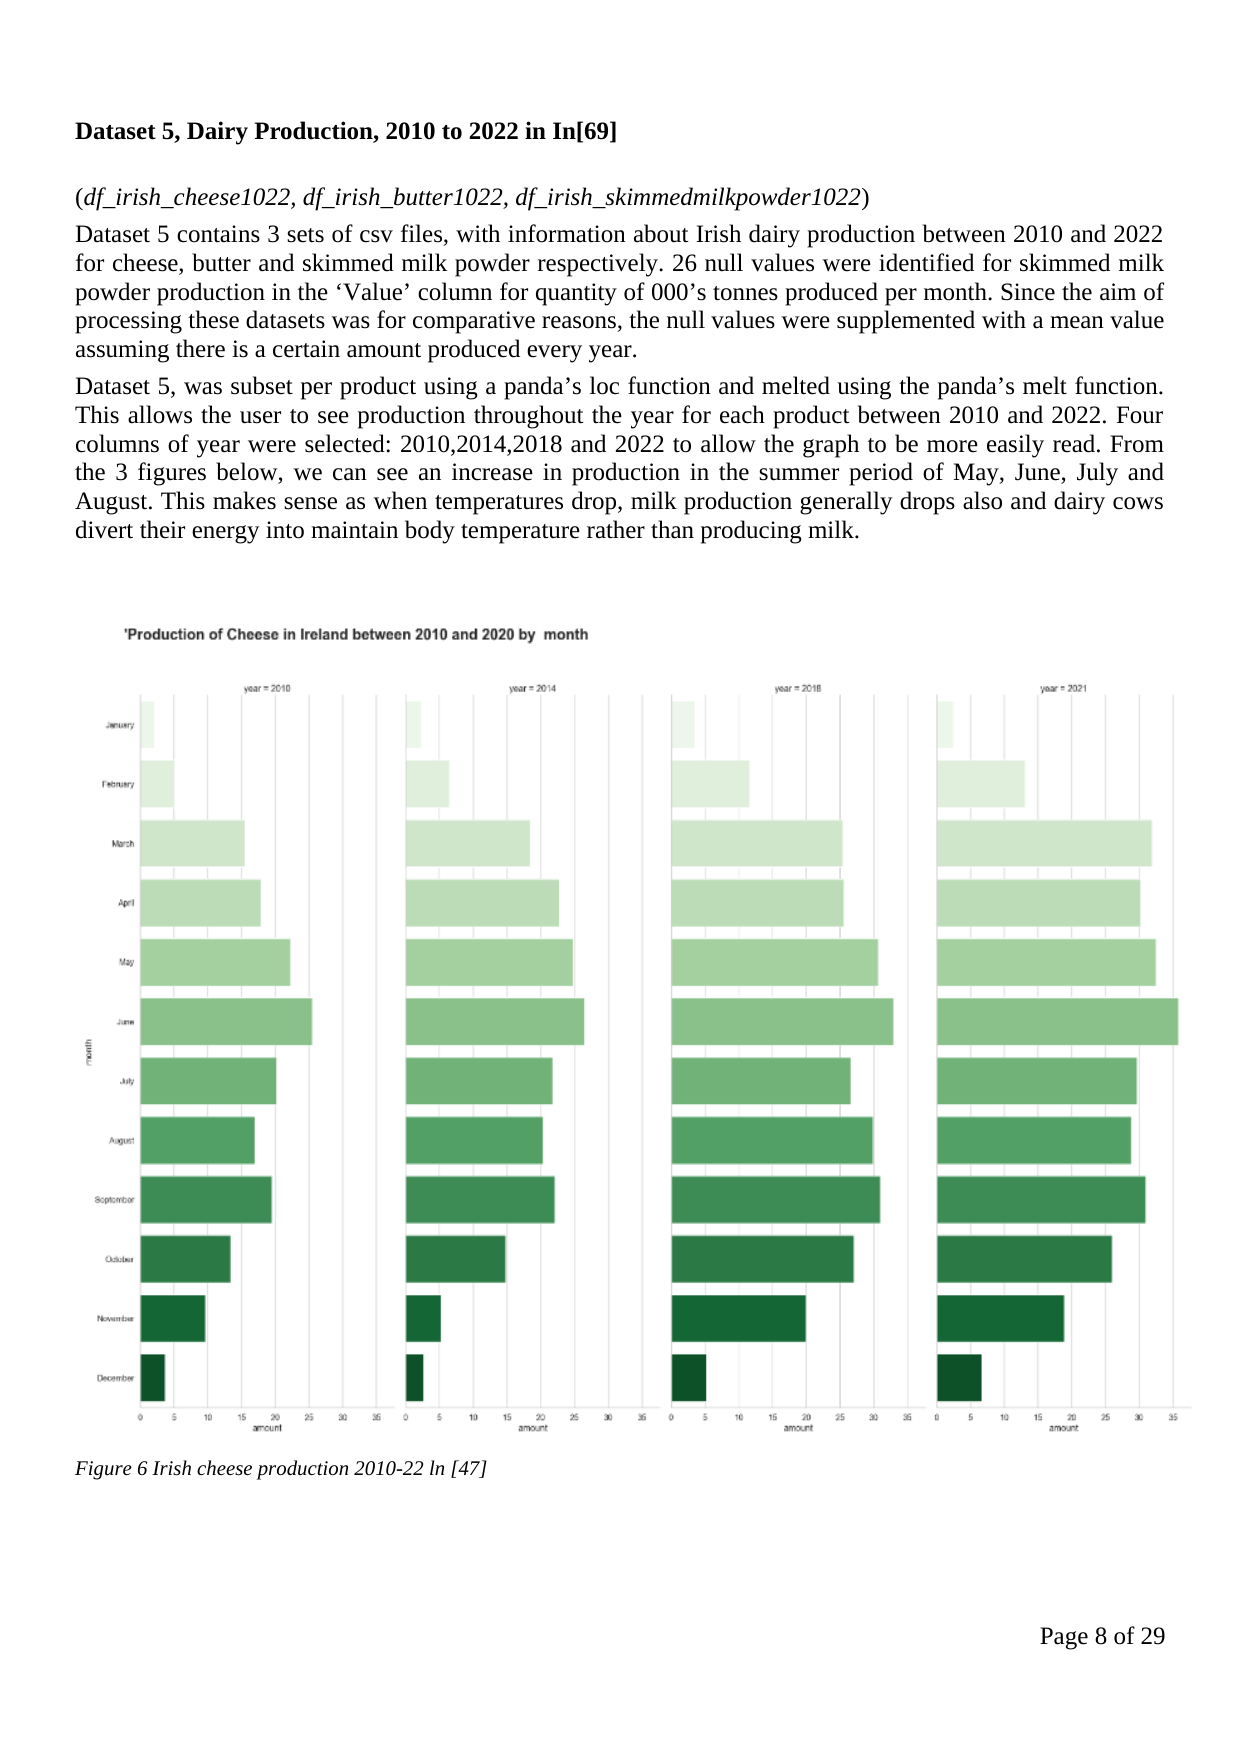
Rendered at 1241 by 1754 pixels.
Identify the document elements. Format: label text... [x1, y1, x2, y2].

subtitle Dataset 5, Dairy Production, 2010 to 2022 in In[69] [75, 116, 1165, 145]
text Dataset 5, was subset per product using a panda’s loc function and melted using the panda’s melt function. This allows the user to see production throughout the year for each product between 2010 and 2022. Four columns of year were selected: 2010,2014,2018 and 2022 to allow the graph to be more easily read. From the 3 figures below, we can see an increase in production in the summer period of May, June, July and August. This makes sense as when temperatures drop, milk production generally drops also and dairy cows divert their energy into maintain body temperature rather than producing milk. [75, 371, 1165, 544]
text Figure 6 Irish cheese production 2010-22 ln [47] [75, 1456, 1165, 1480]
text (df_irish_cheese1022, df_irish_butter1022, df_irish_skimmedmilkpowder1022) [75, 182, 1165, 211]
text Dataset 5 contains 3 sets of csv files, with information about Irish dairy production between 2010 and 2022 for cheese, butter and skimmed milk powder respectively. 26 null values were identified for skimmed milk powder production in the ‘Value’ column for quantity of 000’s tonnes produced per month. Since the aim of processing these datasets was for comparative reasons, the null values were supplemented with a mean value assuming there is a certain amount produced every year. [75, 219, 1165, 363]
picture [75, 626, 1198, 1448]
